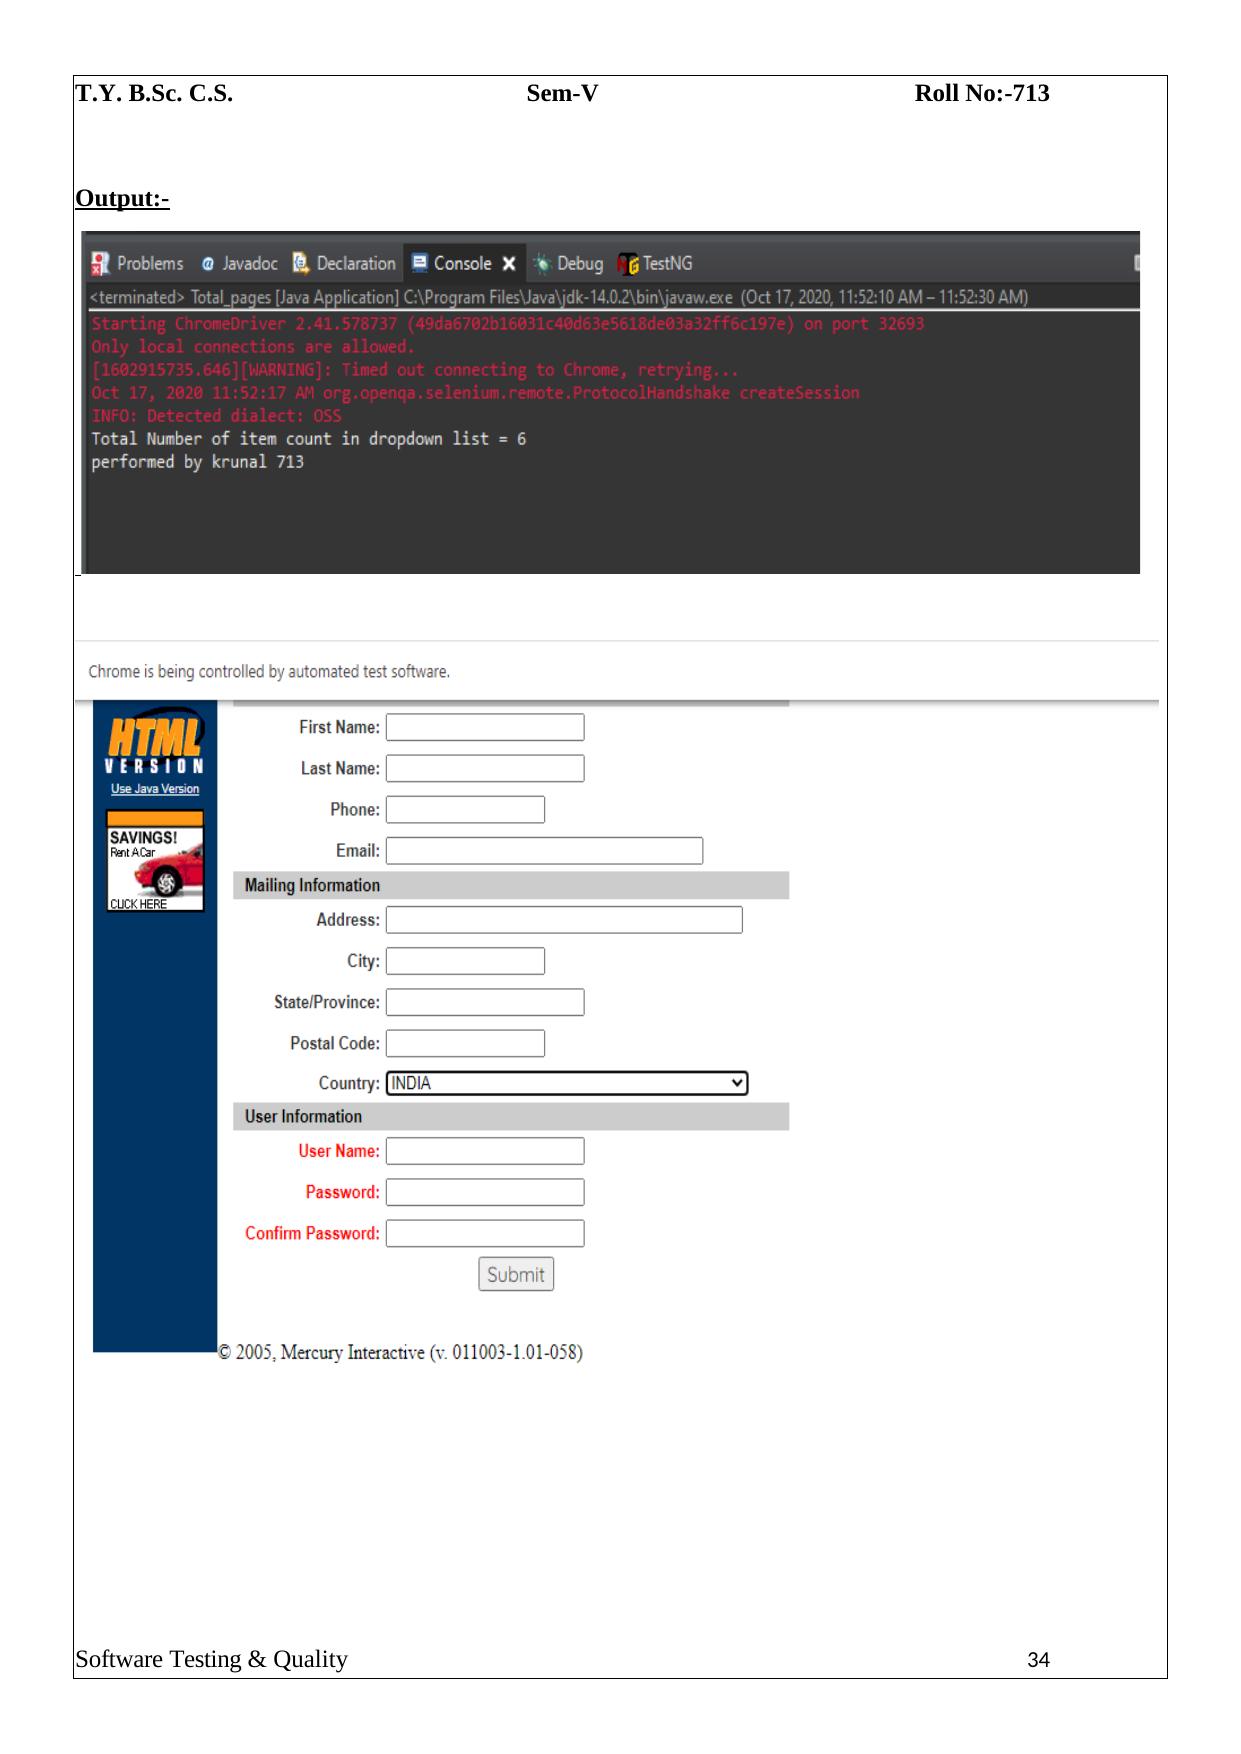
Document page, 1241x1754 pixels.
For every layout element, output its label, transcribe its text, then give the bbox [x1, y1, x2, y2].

text Output:- [75, 183, 1165, 212]
